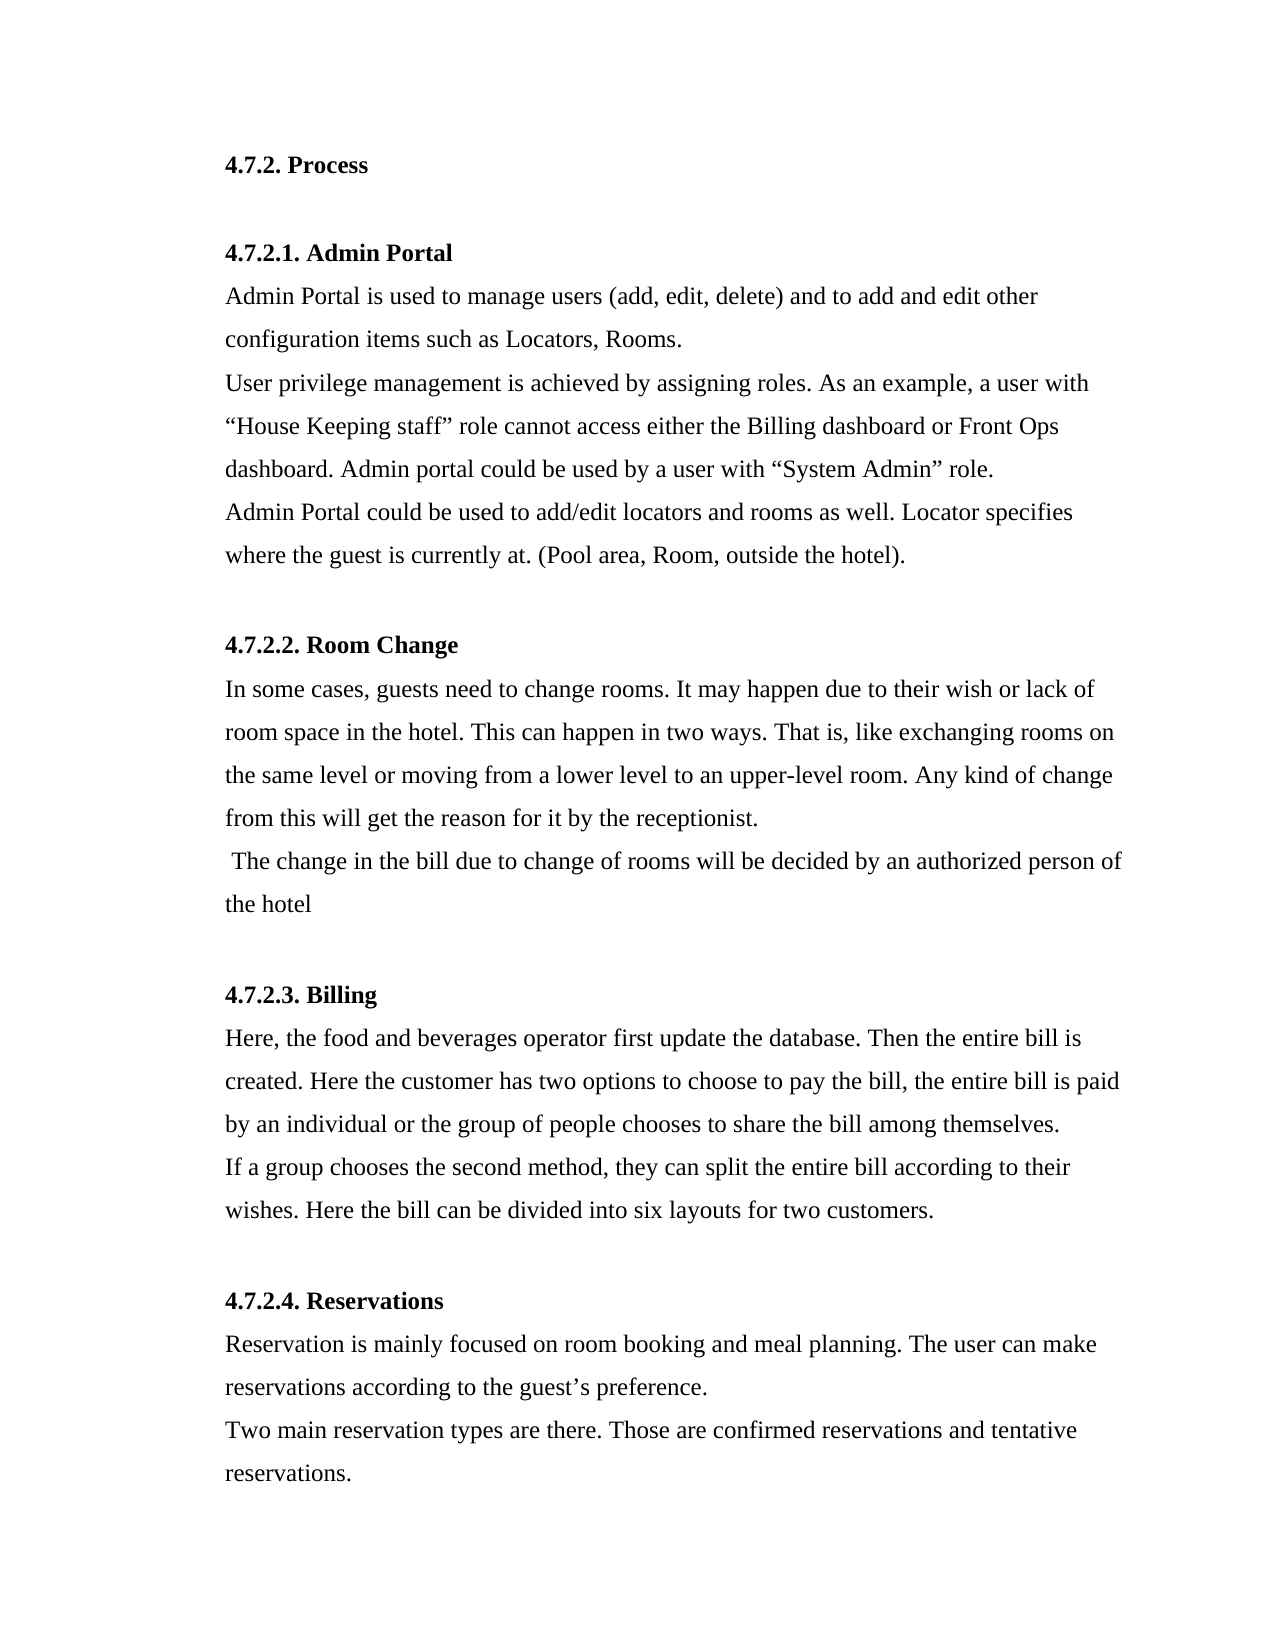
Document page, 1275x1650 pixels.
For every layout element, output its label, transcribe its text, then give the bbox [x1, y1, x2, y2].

subtitle 4.7.2.1. Admin Portal [225, 238, 1125, 267]
subtitle 4.7.2. Process [225, 150, 1125, 179]
text In some cases, guests need to change rooms. It may happen due to their wish or lack of room space in the hotel. This can happen in two ways. That is, like exchanging rooms on the same level or moving from a lower level to an upper-level room. Any kind of change from this will get the reason for it by the receptionist. [225, 674, 1125, 832]
text User privilege management is achieved by assigning roles. As an example, a user with “House Keeping staff” role cannot access either the Billing dashboard or Front Ops dashboard. Admin portal could be used by a user with “System Admin” role. [225, 368, 1125, 483]
text Reservation is mainly focused on room booking and meal planning. The user can make reservations according to the guest’s preference. [225, 1329, 1125, 1401]
text If a group chooses the second method, they can split the entire bill according to their wishes. Here the bill can be divided into six layouts for two customers. [225, 1152, 1125, 1224]
subtitle 4.7.2.2. Room Change [225, 631, 1125, 659]
text Admin Portal is used to manage users (add, edit, delete) and to add and edit other configuration items such as Locators, Rooms. [225, 281, 1125, 353]
subtitle 4.7.2.3. Billing [225, 980, 1125, 1008]
text Two main reservation types are there. Those are confirmed reservations and tentative reservations. [225, 1415, 1125, 1487]
text Admin Portal could be used to add/edit locators and rooms as well. Locator specifies where the guest is currently at. (Pool area, Room, outside the hotel). [225, 497, 1125, 569]
subtitle 4.7.2.4. Reservations [225, 1286, 1125, 1314]
text Here, the food and beverages operator first update the database. Then the entire bill is created. Here the customer has two options to choose to pay the bill, the entire bill is paid by an individual or the group of people chooses to share the bill among themselves. [225, 1023, 1125, 1138]
text The change in the bill due to change of rooms will be decided by an authorized person of the hotel [225, 846, 1125, 918]
